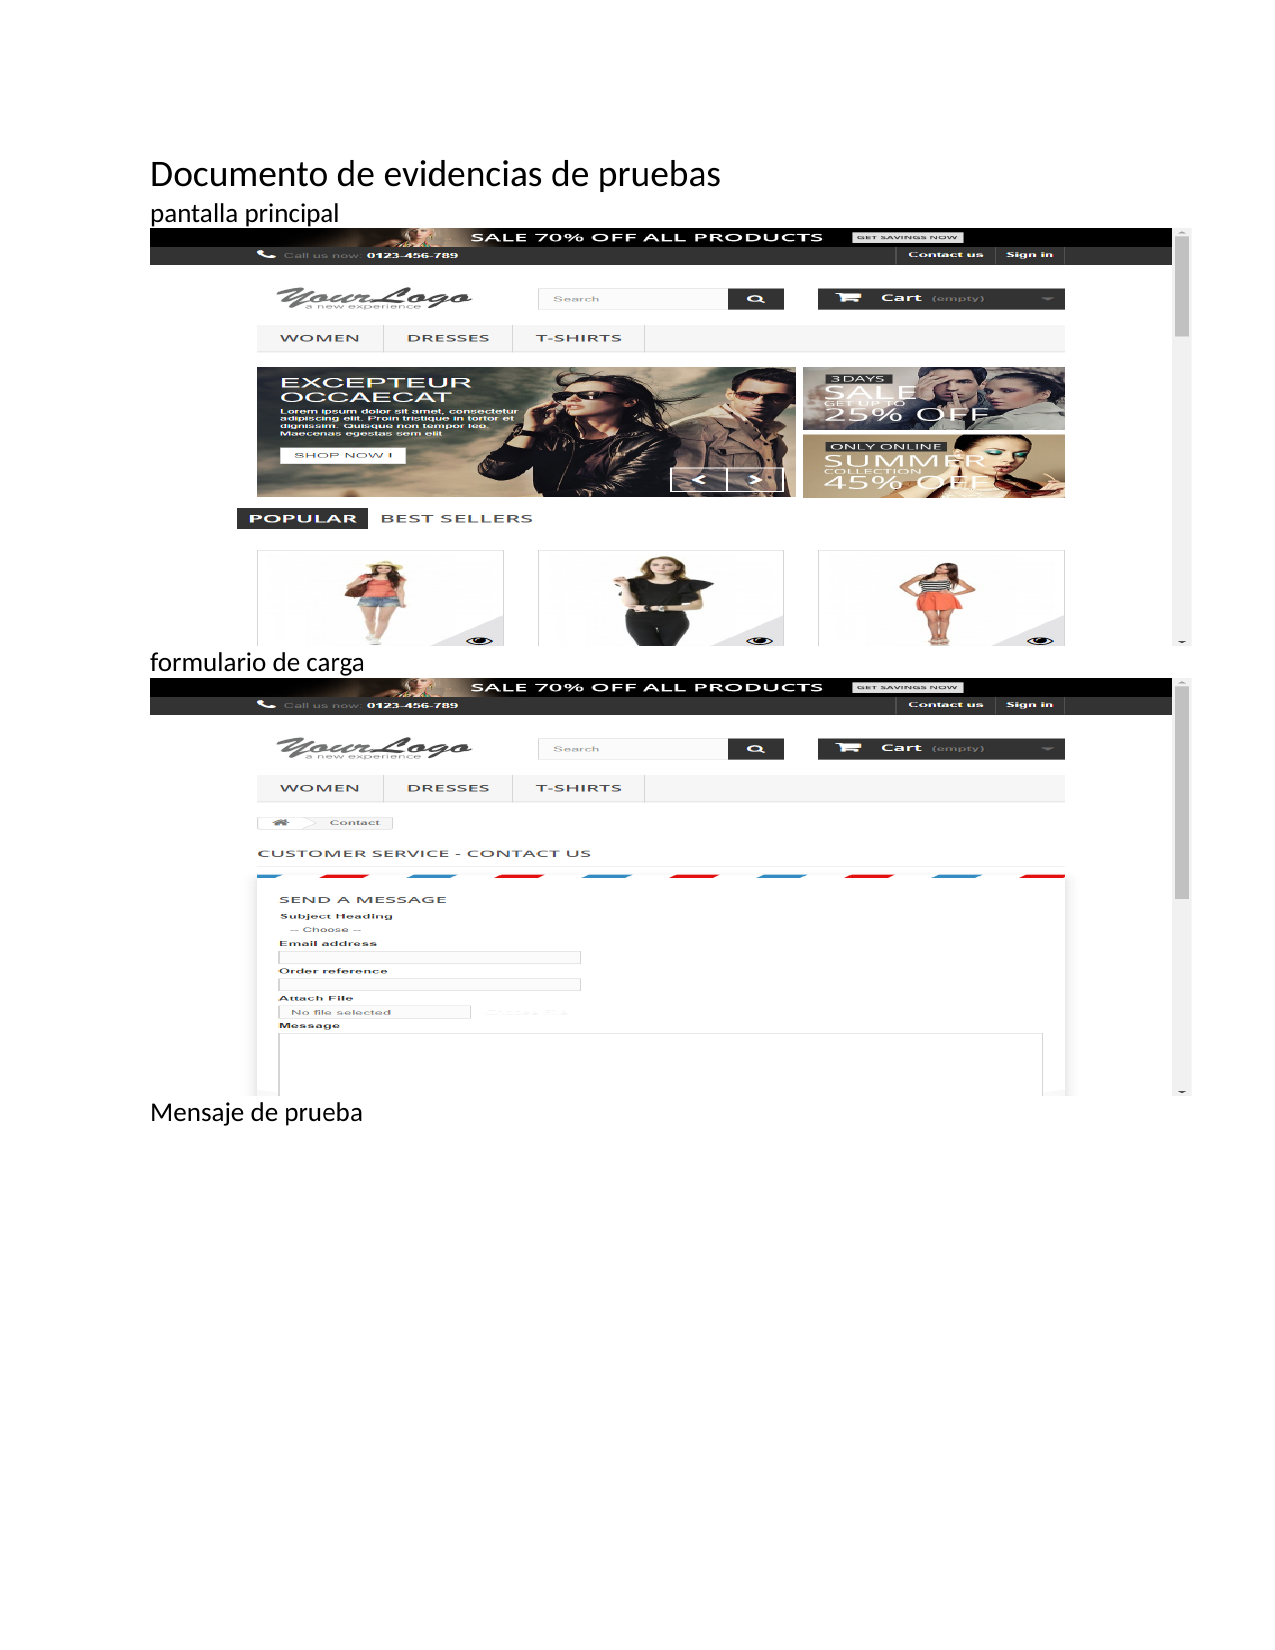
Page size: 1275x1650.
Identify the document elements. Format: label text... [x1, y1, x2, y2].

picture [150, 237, 1192, 655]
text pantalla principal [150, 201, 1125, 237]
text formulario de carga [150, 655, 1125, 691]
text Documento de evidencias de pruebas [150, 150, 1125, 201]
picture [150, 691, 1192, 1109]
